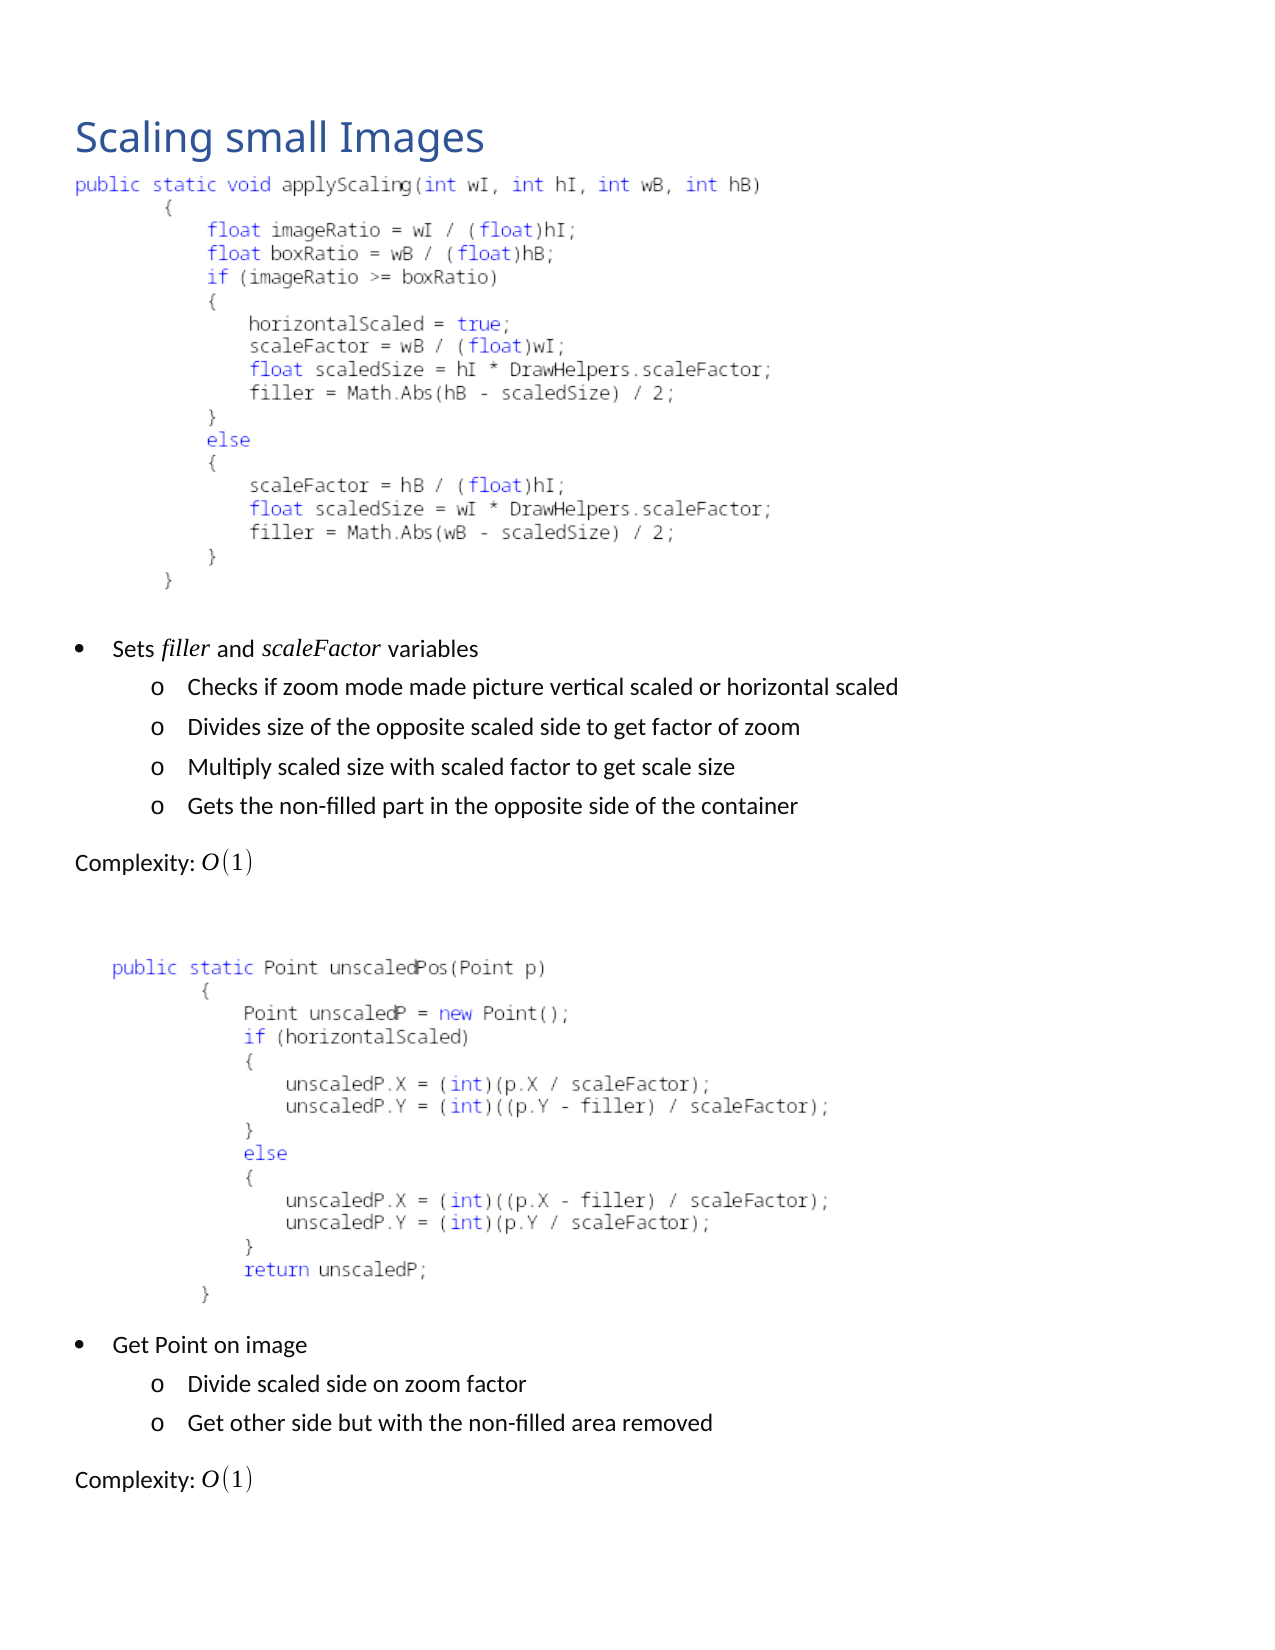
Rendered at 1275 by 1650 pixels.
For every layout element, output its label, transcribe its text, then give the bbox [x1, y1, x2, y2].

list Gets the non-filled part in the opposite side of the container [150, 790, 1200, 822]
list Divides size of the opposite scaled side to get factor of zoom [150, 711, 1200, 743]
list Sets and variables [75, 633, 1200, 664]
text Complexity: [75, 1464, 1200, 1494]
list Divide scaled side on zoom factor [150, 1368, 1200, 1399]
list Checks if zoom mode made picture vertical scaled or horizontal scaled [150, 671, 1200, 703]
list Multiply scaled size with scaled factor to get scale size [150, 751, 1200, 782]
list Get Point on image [75, 1330, 1200, 1360]
list Get other side but with the non-filled area removed [150, 1407, 1200, 1439]
text Complexity: [75, 847, 1200, 877]
subtitle Scaling small Images [75, 108, 1200, 165]
